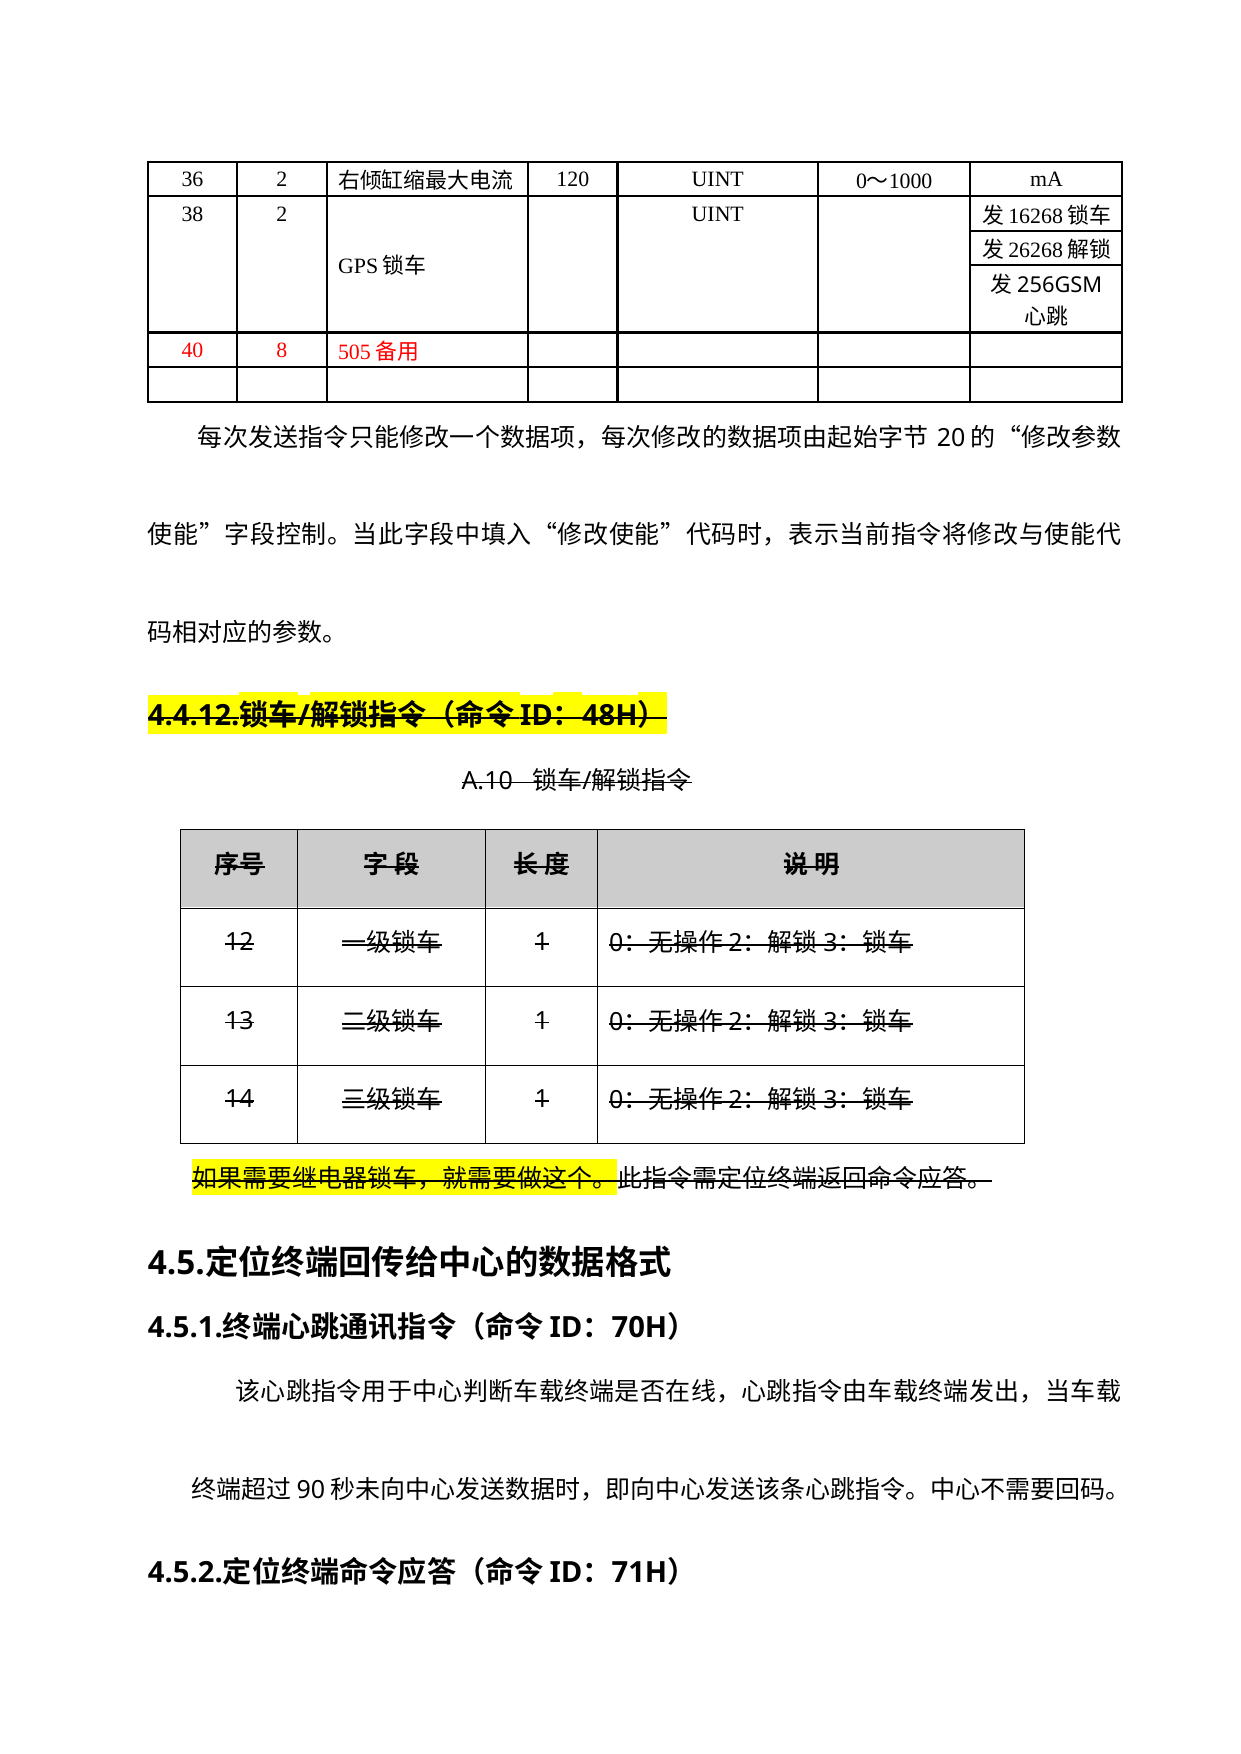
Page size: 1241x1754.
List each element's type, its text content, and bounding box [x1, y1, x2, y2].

table_header 序号 [181, 830, 297, 907]
table_cell 14 [181, 1066, 297, 1143]
table_cell 40 [149, 334, 236, 366]
table_cell 505备用 [328, 334, 527, 366]
table_cell 发26268解锁 [971, 232, 1121, 264]
list 4.5.定位终端回传给中心的数据格式 [148, 1227, 1122, 1292]
table_header 说 明 [598, 830, 1024, 907]
table_cell 13 [181, 987, 297, 1064]
table_cell 12 [181, 909, 297, 986]
text 每次发送指令只能修改一个数据项，每次修改的数据项由起始字节20的“修改参数使能”字段控制。当此字段中填入“修改使能”代码时，表示当前指令将修改与使能代码相对应的参数。 [148, 403, 1122, 663]
table_cell 2 [238, 163, 326, 195]
table_cell [971, 368, 1121, 401]
table_cell 0：无操作2：解锁 3：锁车 [598, 987, 1024, 1064]
table_cell GPS锁车 [328, 197, 527, 331]
table_cell [819, 368, 969, 401]
table_cell [819, 197, 969, 331]
table_cell [819, 334, 969, 366]
table_cell 38 [149, 197, 236, 331]
text 4.5.2.定位终端命令应答（命令ID：71H） [148, 1538, 1122, 1603]
table_cell [529, 334, 616, 366]
table_cell UINT [619, 197, 817, 331]
table_cell 右倾缸缩最大电流 [328, 163, 527, 195]
table_cell 二级锁车 [298, 987, 485, 1064]
table_header 长 度 [486, 830, 597, 907]
table_cell [529, 368, 616, 401]
table_cell mA [971, 163, 1121, 195]
table_cell [619, 368, 817, 401]
table_cell 一级锁车 [298, 909, 485, 986]
table_header 字 段 [298, 830, 485, 907]
table_cell 1 [486, 987, 597, 1064]
table_cell [149, 368, 236, 401]
table_cell 8 [238, 334, 326, 366]
table_cell 0：无操作2：解锁 3：锁车 [598, 1066, 1024, 1143]
table_cell UINT [619, 163, 817, 195]
table_cell 0～1000 [819, 163, 969, 195]
table_cell 1 [486, 909, 597, 986]
table_cell 三级锁车 [298, 1066, 485, 1143]
table_cell 120 [529, 163, 616, 195]
table_cell [238, 368, 326, 401]
table_cell [529, 197, 616, 331]
table_cell [971, 334, 1121, 366]
text 4.4.12.锁车/解锁指令（命令ID：48H） [148, 681, 1122, 746]
table_cell [619, 334, 817, 366]
text 4.5.1.终端心跳通讯指令（命令ID：70H） [148, 1292, 1122, 1357]
table_cell 0：无操作2：解锁 3：锁车 [598, 909, 1024, 986]
text 该心跳指令用于中心判断车载终端是否在线，心跳指令由车载终端发出，当车载终端超过90秒未向中心发送数据时，即向中心发送该条心跳指令。中心不需要回码。 [191, 1357, 1122, 1520]
table_cell 1 [486, 1066, 597, 1143]
text A.10 锁车/解锁指令 [236, 746, 1122, 811]
table_cell 发256GSM心跳 [971, 266, 1121, 331]
table_cell 发16268锁车 [971, 197, 1121, 230]
table_cell 2 [238, 197, 326, 331]
table_cell [328, 368, 527, 401]
text 如果需要继电器锁车，就需要做这个。此指令需定位终端返回命令应答。 [192, 1144, 1122, 1209]
table_cell 36 [149, 163, 236, 195]
